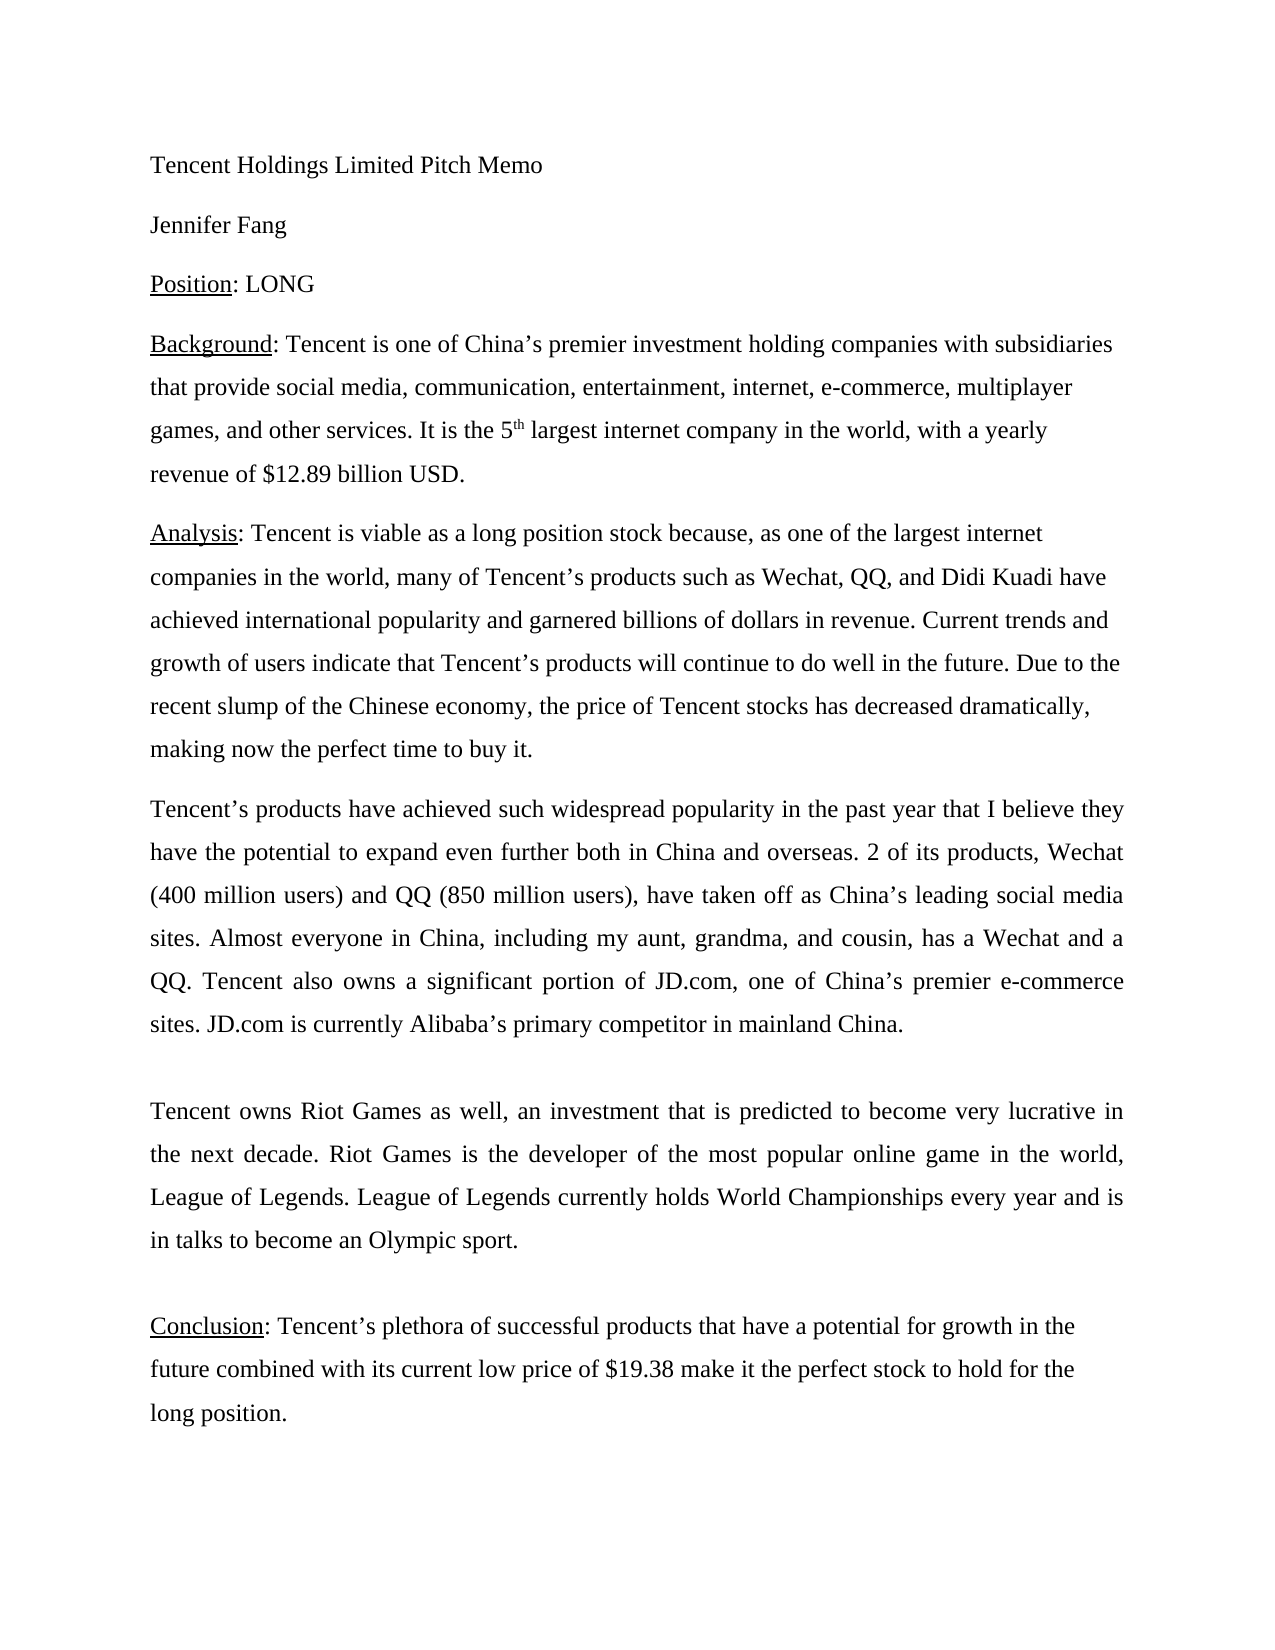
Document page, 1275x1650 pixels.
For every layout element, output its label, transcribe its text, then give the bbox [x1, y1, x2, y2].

text Tencent owns Riot Games as well, an investment that is predicted to become very lucrative in the next decade. Riot Games is the developer of the most popular online game in the world, League of Legends. League of Legends currently holds World Championships every year and is in talks to become an Olympic sport. [150, 1096, 1125, 1254]
text Analysis: Tencent is viable as a long position stock because, as one of the largest internet companies in the world, many of Tencent’s products such as Wechat, QQ, and Didi Kuadi have achieved international popularity and garnered billions of dollars in revenue. Current trends and growth of users indicate that Tencent’s products will continue to do well in the future. Due to the recent slump of the Chinese economy, the price of Tencent stocks has decreased dramatically, making now the perfect time to buy it. [150, 518, 1125, 763]
text Tencent’s products have achieved such widespread popularity in the past year that I believe they have the potential to expand even further both in China and overseas. 2 of its products, Wechat (400 million users) and QQ (850 million users), have taken off as China’s leading social media sites. Almost everyone in China, including my aunt, grandma, and cousin, has a Wechat and a QQ. Tencent also owns a significant portion of JD.com, one of China’s premier e-commerce sites. JD.com is currently Alibaba’s primary competitor in mainland China. [150, 794, 1125, 1038]
text Position: LONG [150, 269, 1125, 298]
text Conclusion: Tencent’s plethora of successful products that have a potential for growth in the future combined with its current low price of $19.38 make it the perfect stock to hold for the long position. [150, 1311, 1125, 1426]
text Background: Tencent is one of China’s premier investment holding companies with subsidiaries that provide social media, communication, entertainment, internet, e-commerce, multiplayer games, and other services. It is the 5th largest internet company in the world, with a yearly revenue of $12.89 billion USD. [150, 329, 1125, 487]
text Tencent Holdings Limited Pitch Memo [150, 150, 1125, 179]
text Jennifer Fang [150, 210, 1125, 238]
